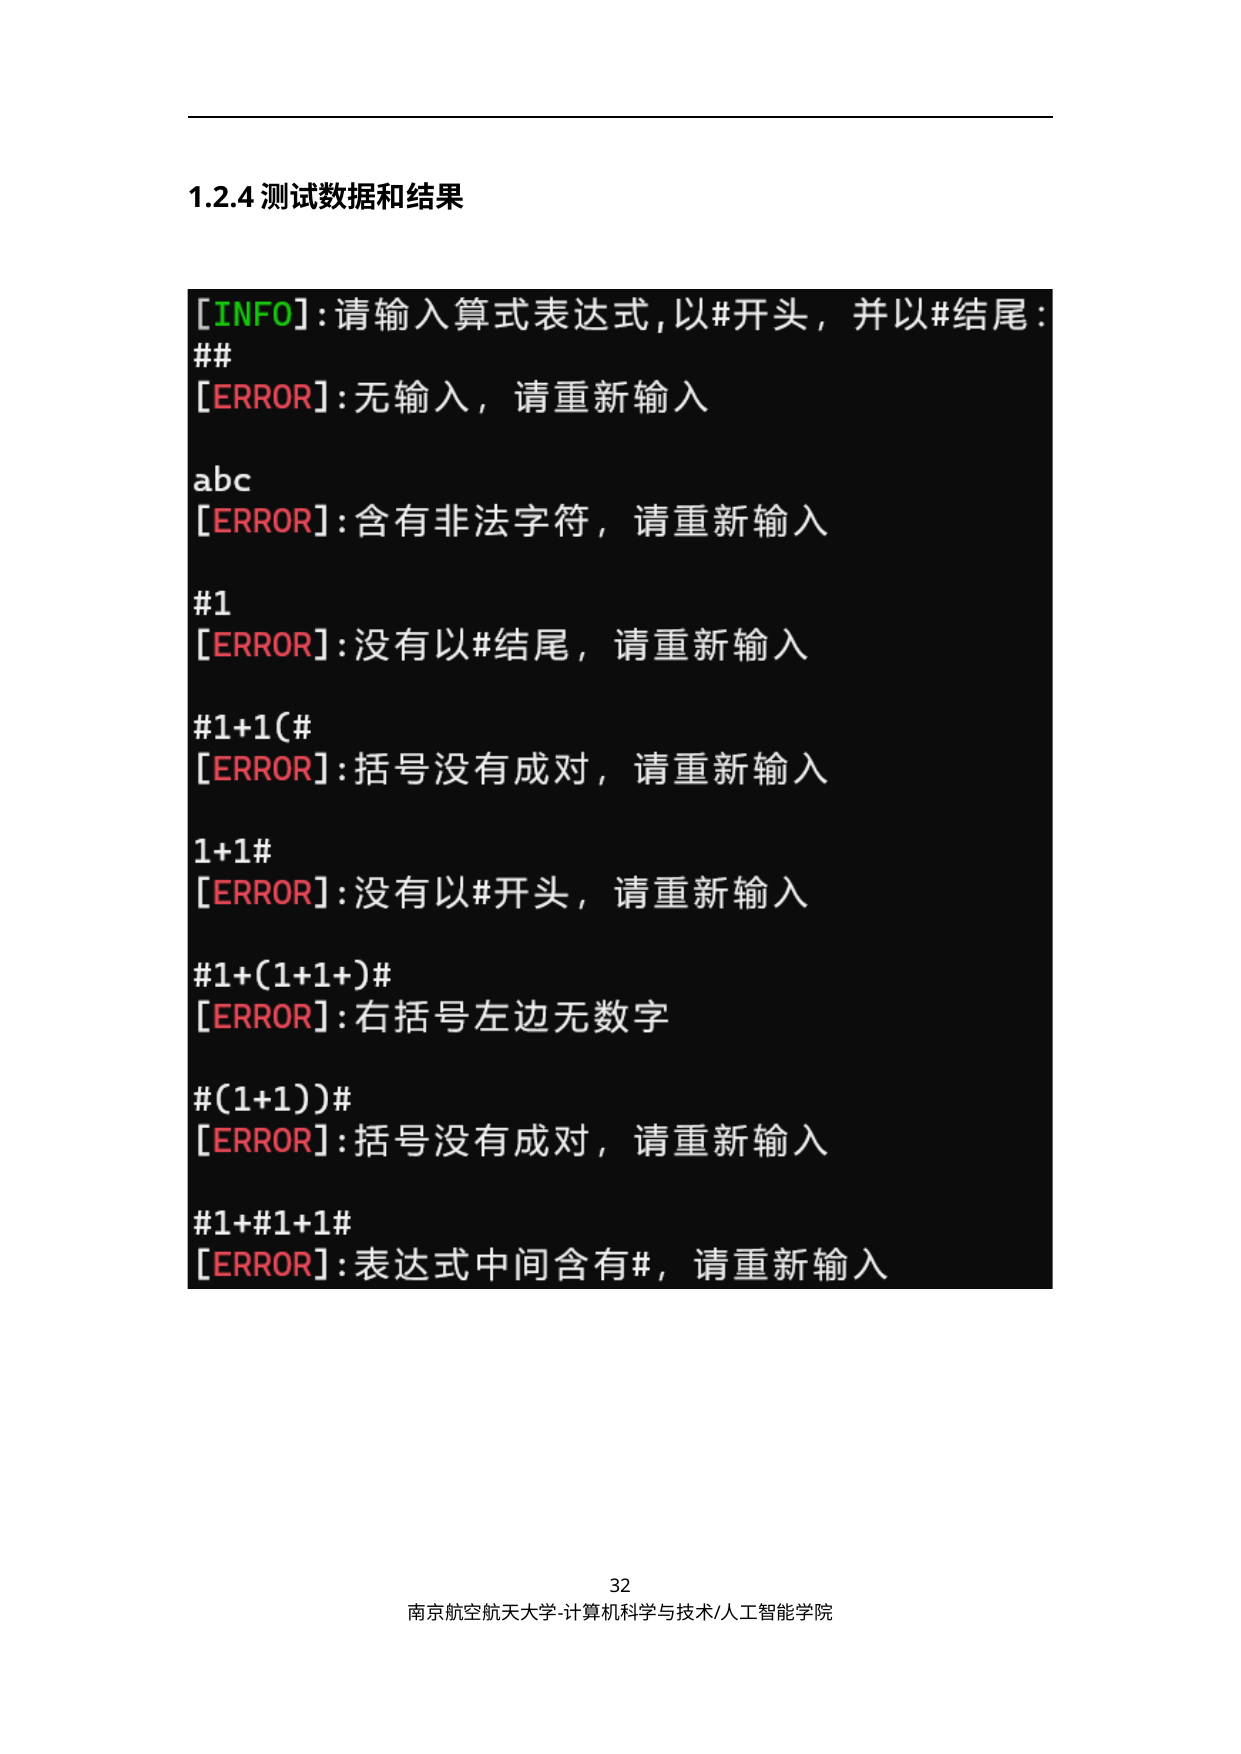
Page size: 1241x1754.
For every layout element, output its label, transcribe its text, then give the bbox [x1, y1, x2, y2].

picture [187, 289, 1053, 1289]
subtitle 1.2.4测试数据和结果 [187, 162, 1053, 227]
